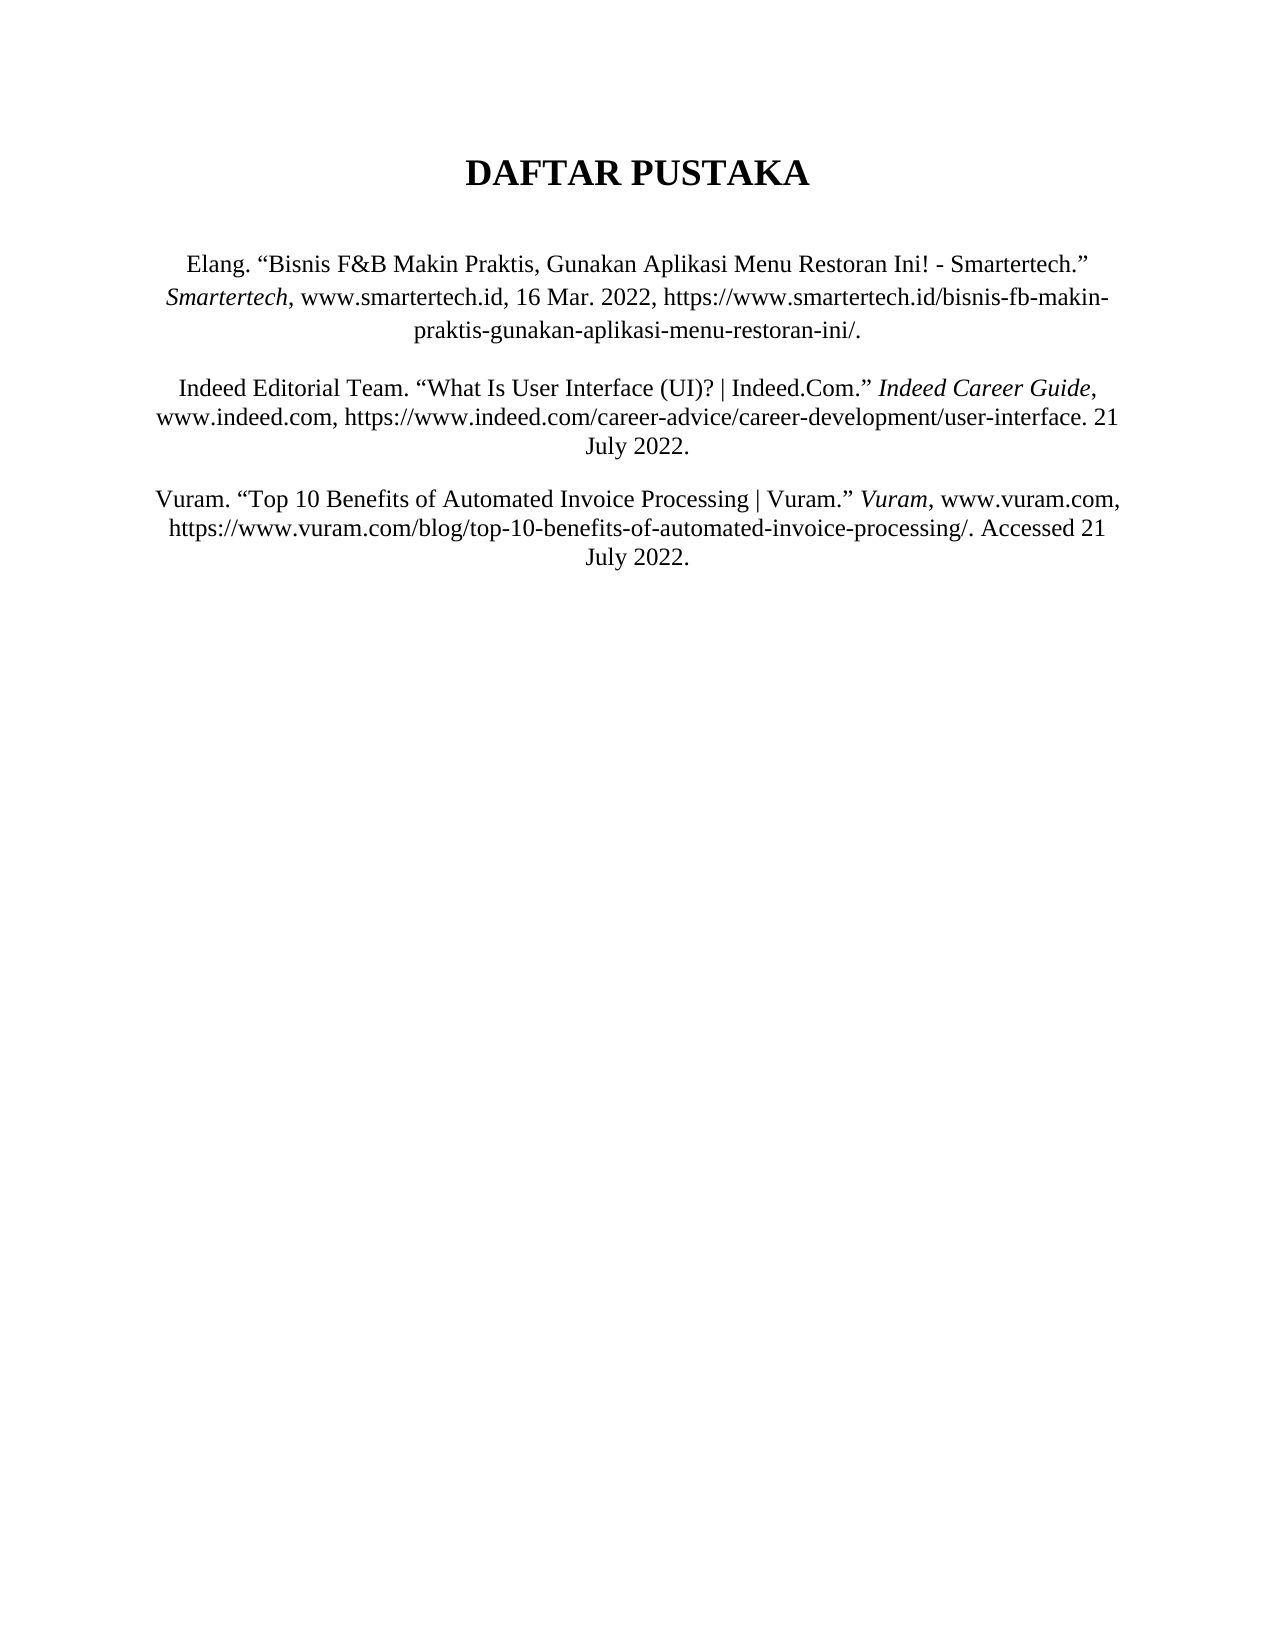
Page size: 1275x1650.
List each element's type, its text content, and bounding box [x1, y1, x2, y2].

text Vuram. “Top 10 Benefits of Automated Invoice Processing | Vuram.” Vuram, www.vuram.com, https://www.vuram.com/blog/top-10-benefits-of-automated-invoice-processing/. Accessed 21 July 2022. [150, 484, 1125, 571]
subtitle DAFTAR PUSTAKA [150, 150, 1125, 193]
text Elang. “Bisnis F&B Makin Praktis, Gunakan Aplikasi Menu Restoran Ini! - Smartertech.” Smartertech, www.smartertech.id, 16 Mar. 2022, https://www.smartertech.id/bisnis-fb-makin-praktis-gunakan-aplikasi-menu-restoran-ini/. [150, 249, 1125, 344]
text Indeed Editorial Team. “What Is User Interface (UI)? | Indeed.Com.” Indeed Career Guide, www.indeed.com, https://www.indeed.com/career-advice/career-development/user-interface. 21 July 2022. [150, 373, 1125, 459]
